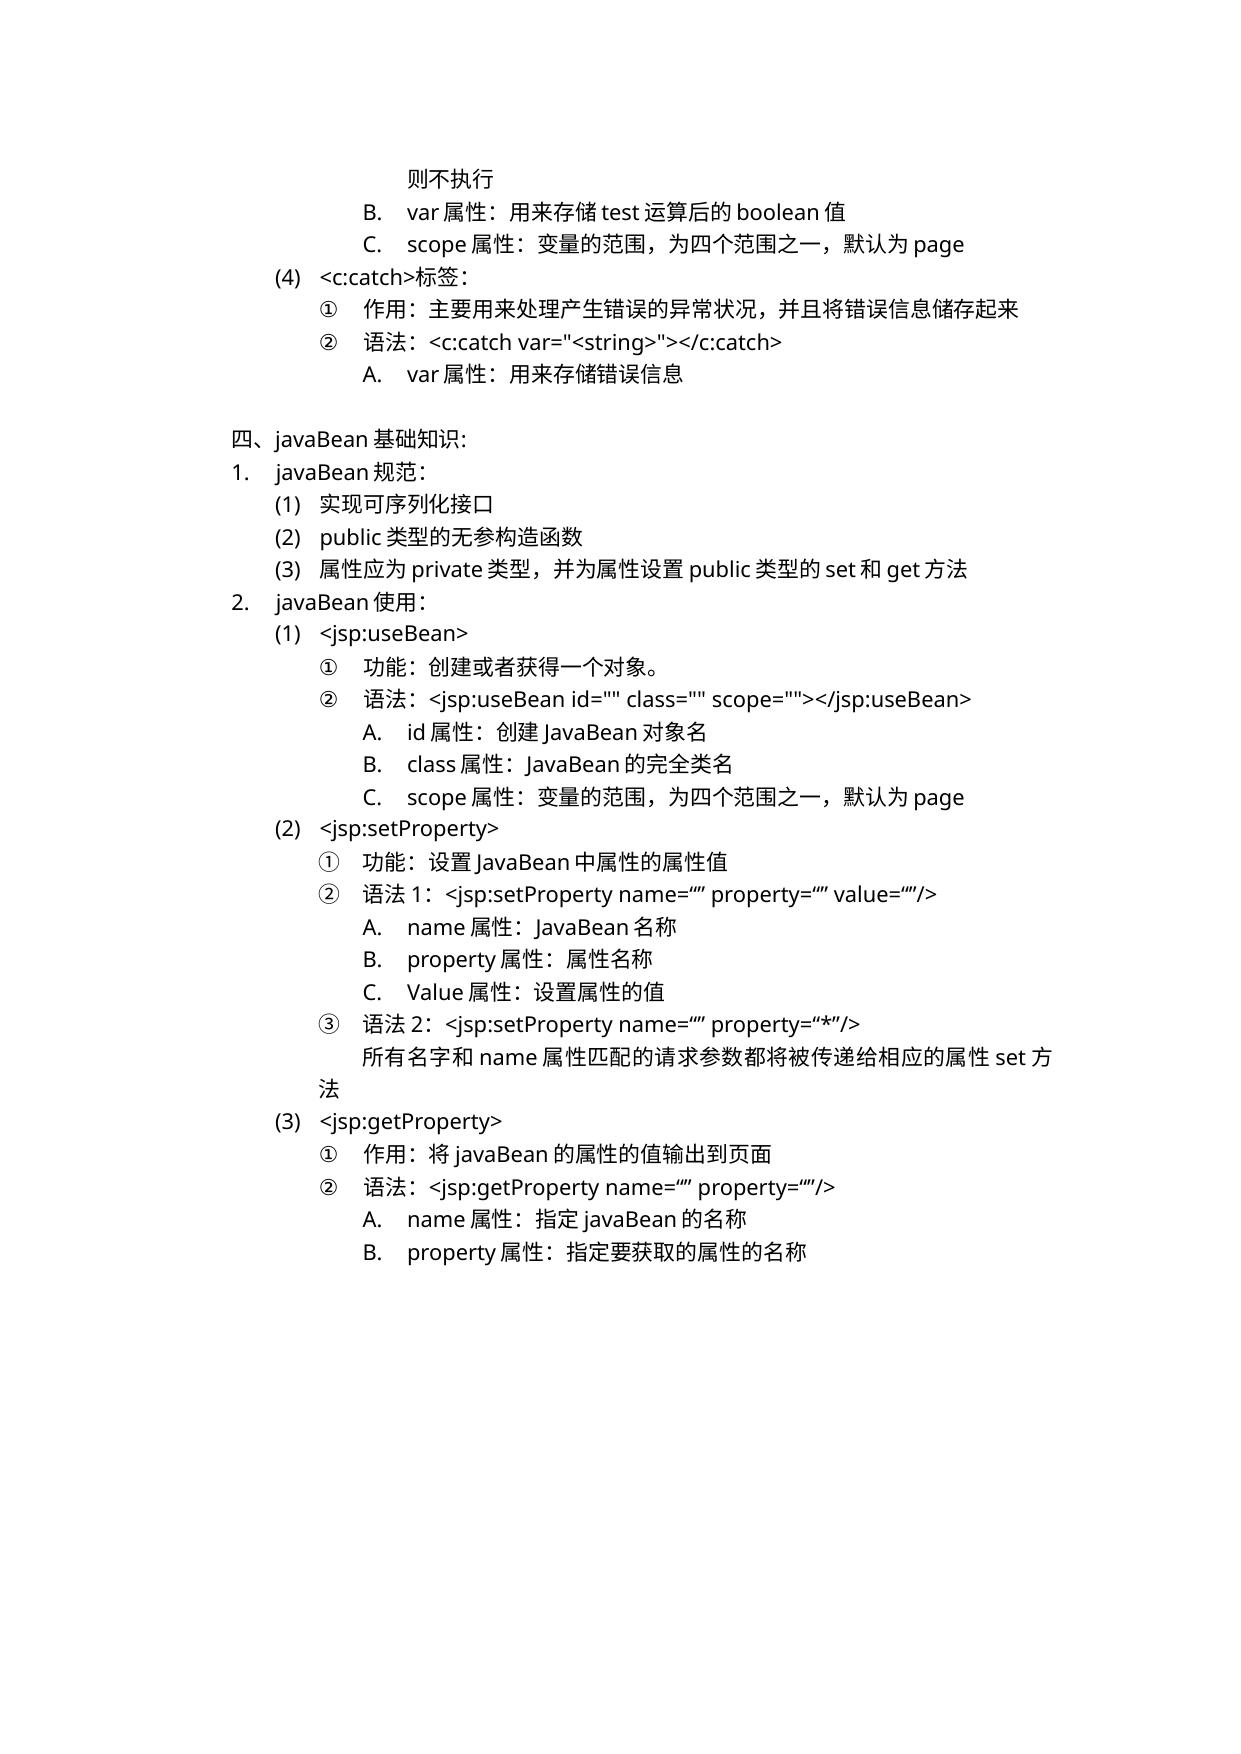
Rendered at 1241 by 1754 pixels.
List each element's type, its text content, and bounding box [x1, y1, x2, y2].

list 作用：主要用来处理产生错误的异常状况，并且将错误信息储存起来 [319, 292, 1053, 324]
list 语法：<jsp:useBean id="" class="" scope=""></jsp:useBean> [319, 682, 1053, 714]
list <jsp:useBean> [275, 617, 1053, 649]
list scope属性：变量的范围，为四个范围之一，默认为page [362, 227, 1053, 259]
list class属性：JavaBean的完全类名 [362, 747, 1053, 779]
list public类型的无参构造函数 [275, 519, 1053, 552]
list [362, 162, 1053, 194]
list name属性：JavaBean名称 [362, 909, 1053, 942]
list javaBean使用： [231, 584, 1053, 617]
list javaBean规范： [231, 454, 1053, 487]
list 功能：创建或者获得一个对象。 [319, 649, 1053, 682]
list property属性：指定要获取的属性的名称 [362, 1234, 1053, 1267]
list 功能：设置JavaBean中属性的属性值 [275, 844, 1053, 877]
list name属性：指定javaBean的名称 [362, 1202, 1053, 1234]
list <jsp:setProperty> [275, 812, 1053, 844]
list 所有名字和name属性匹配的请求参数都将被传递给相应的属性set方法 [319, 1039, 1053, 1104]
list id属性：创建JavaBean对象名 [362, 714, 1053, 747]
list 语法1：<jsp:setProperty name=“” property=“” value=“”/> [275, 877, 1053, 909]
list 属性应为private类型，并为属性设置public类型的set和get方法 [275, 552, 1053, 584]
list 语法：<jsp:getProperty name=“” property=“”/> [319, 1169, 1053, 1202]
list <c:catch>标签： [275, 259, 1053, 292]
list Value属性：设置属性的值 [362, 974, 1053, 1007]
list 作用：将javaBean的属性的值输出到页面 [319, 1137, 1053, 1169]
list var属性：用来存储test运算后的boolean值 [362, 194, 1053, 227]
list <jsp:getProperty> [275, 1104, 1053, 1137]
list property属性：属性名称 [362, 942, 1053, 974]
list 语法2：<jsp:setProperty name=“” property=“*”/> [275, 1007, 1053, 1039]
list var属性：用来存储错误信息 [362, 357, 1053, 389]
list 语法：<c:catch var="<string>"></c:catch> [319, 324, 1053, 357]
list scope属性：变量的范围，为四个范围之一，默认为page [362, 779, 1053, 812]
list 实现可序列化接口 [275, 487, 1053, 519]
list javaBean基础知识: [187, 422, 1053, 454]
